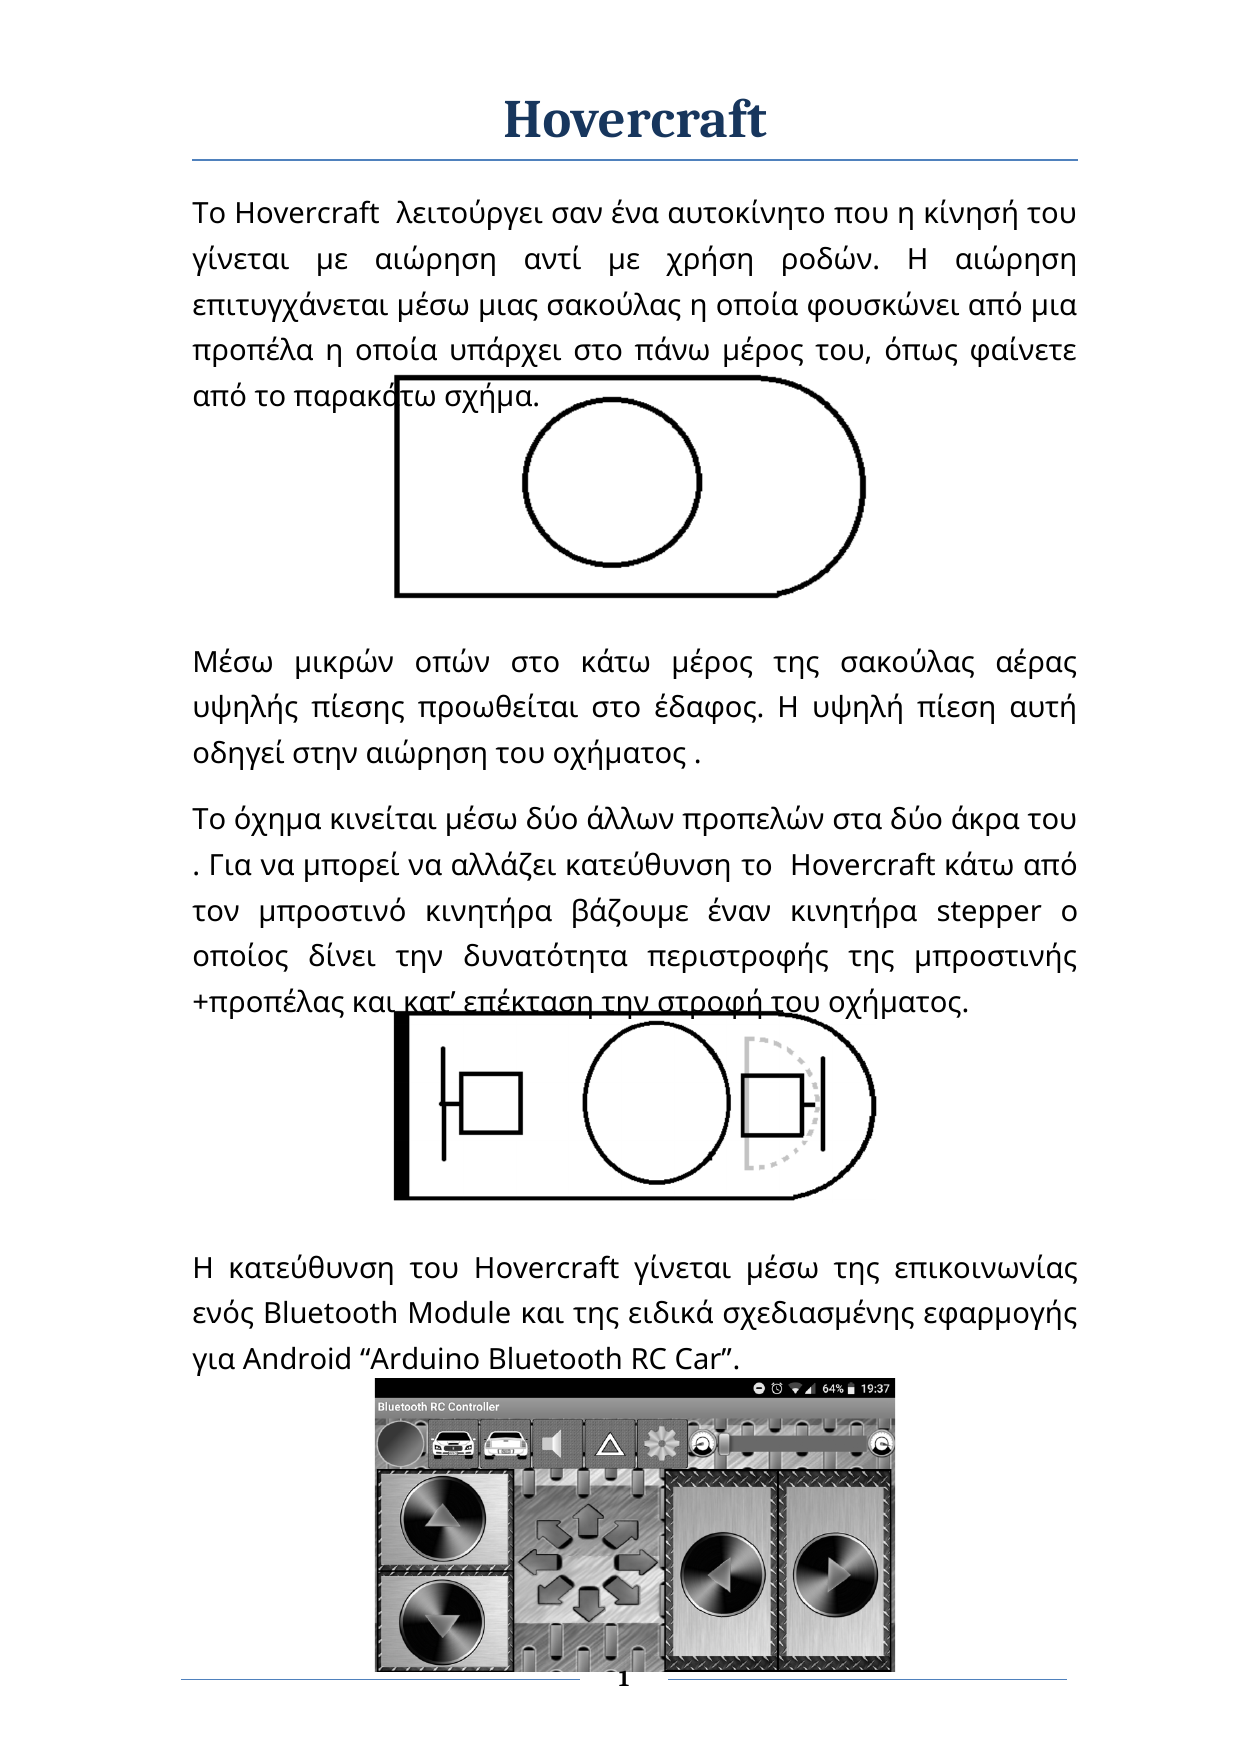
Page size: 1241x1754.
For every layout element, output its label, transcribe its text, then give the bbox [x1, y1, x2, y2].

text Μέσω μικρών οπών στο κάτω μέρος της σακούλας αέρας υψηλής πίεσης προωθείται στο έδαφος. Η υψηλή πίεση αυτή οδηγεί στην αιώρηση του οχήματος . [192, 641, 1078, 772]
text Το όχημα κινείται μέσω δύο άλλων προπελών στα δύο άκρα του . Για να μπορεί να αλλάζει κατεύθυνση το Hovercraft κάτω από τον μπροστινό κινητήρα βάζουμε έναν κινητήρα stepper ο οποίος δίνει την δυνατότητα περιστροφής της μπροστινής +προπέλας και κατ’ επέκταση την στροφή του οχήματος. [192, 799, 1078, 1021]
text Η κατεύθυνση του Hovercraft γίνεται μέσω της επικοινωνίας ενός Bluetooth Module και της ειδικά σχεδιασμένης εφαρμογής για Android “Arduino Bluetooth RC Car”. [192, 1247, 1078, 1378]
text Το Hovercraft λειτούργει σαν ένα αυτοκίνητο που η κίνησή του γίνεται με αιώρηση αντί με χρήση ροδών. Η αιώρηση επιτυγχάνεται μέσω μιας σακούλας η οποία φουσκώνει από μια προπέλα η οποία υπάρχει στο πάνω μέρος του, όπως φαίνετε από το παρακάτω σχήμα. [192, 193, 1078, 415]
title Hovercraft [192, 89, 1078, 159]
picture [393, 1021, 877, 1203]
picture [389, 415, 875, 603]
